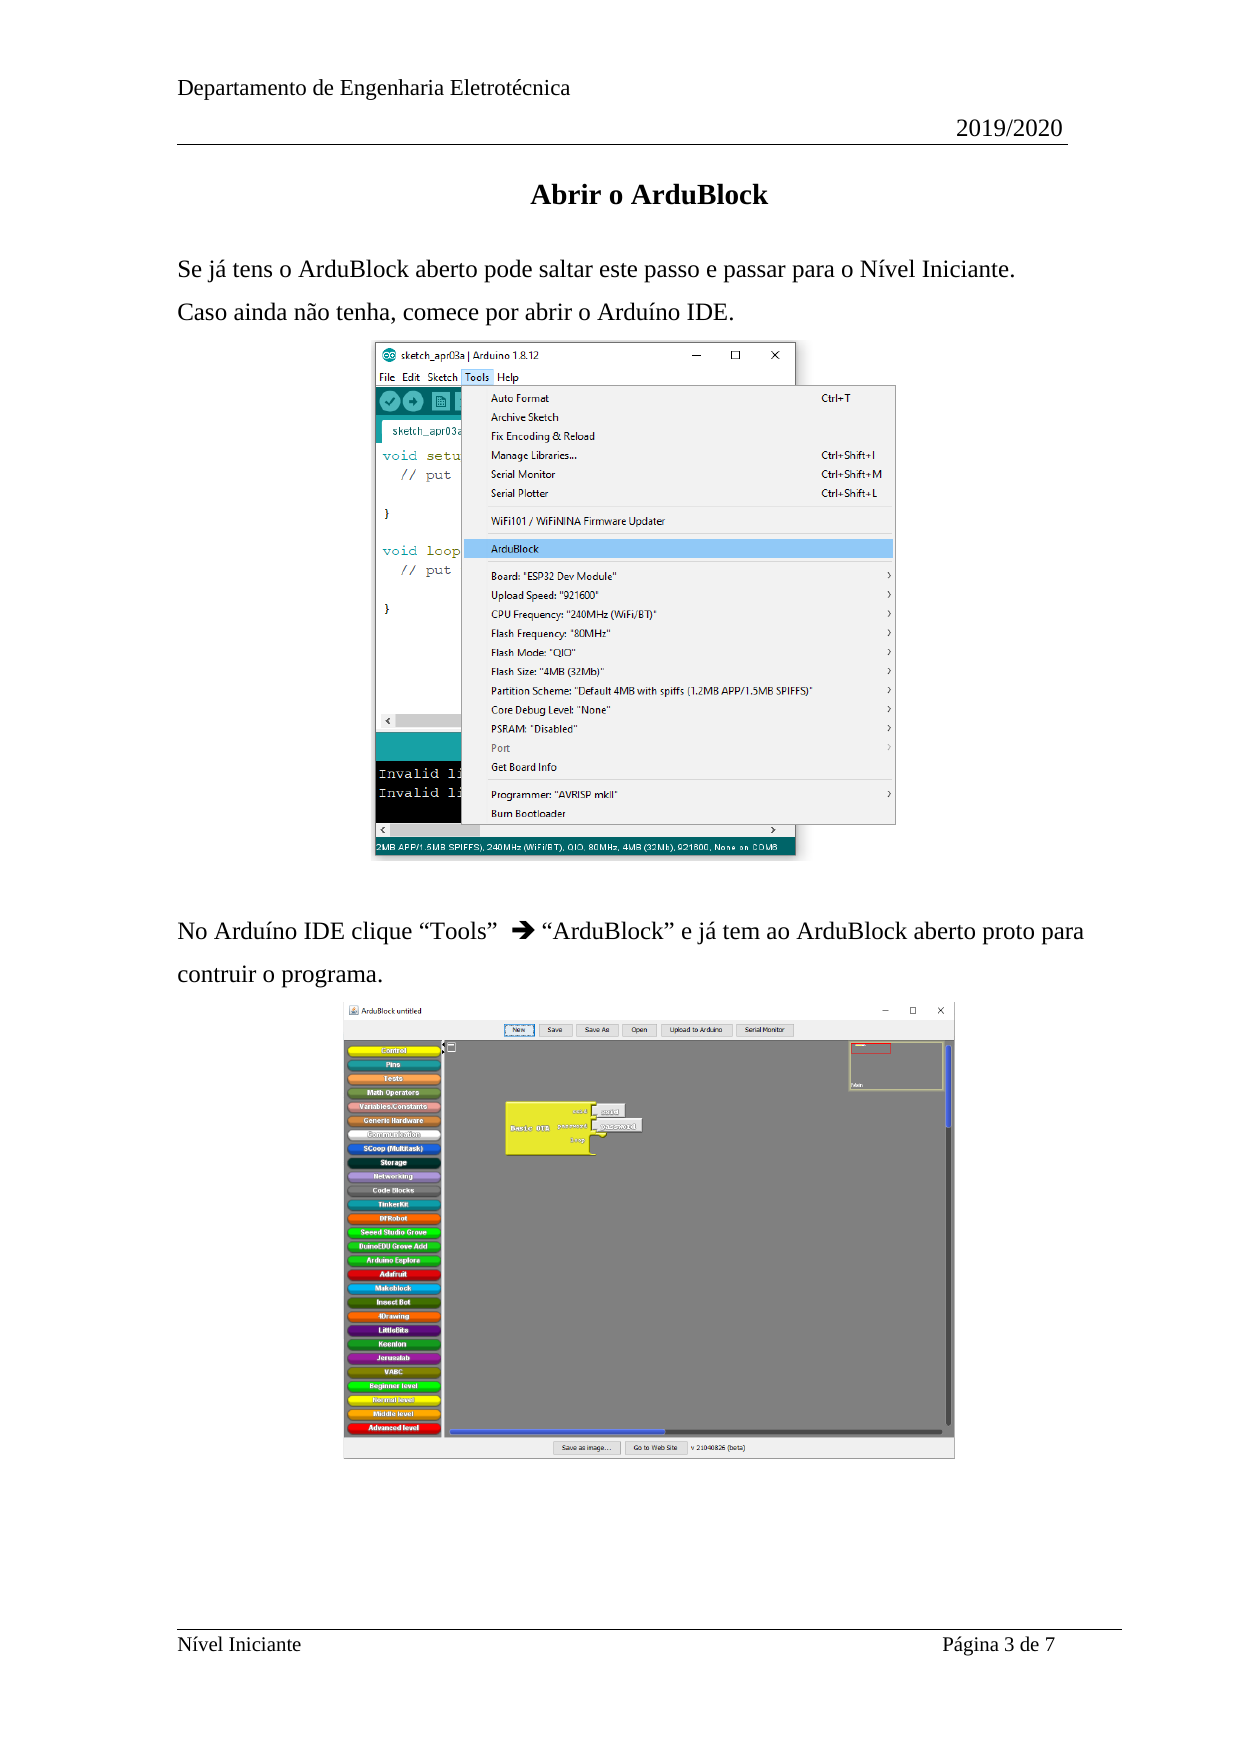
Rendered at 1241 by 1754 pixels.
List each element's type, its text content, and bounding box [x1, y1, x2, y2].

text Se já tens o ArduBlock aberto pode saltar este passo e passar para o Nível Iniciante. [177, 254, 1122, 282]
picture [343, 1002, 955, 1459]
picture [370, 340, 928, 861]
text Caso ainda não tenha, comece por abrir o Arduíno IDE. [177, 297, 1122, 326]
text No Arduíno IDE clique “Tools” “ArduBlock” e já tem ao ArduBlock aberto proto para contruir o programa. [177, 916, 1122, 988]
subtitle Abrir o ArduBlock [177, 177, 1122, 211]
